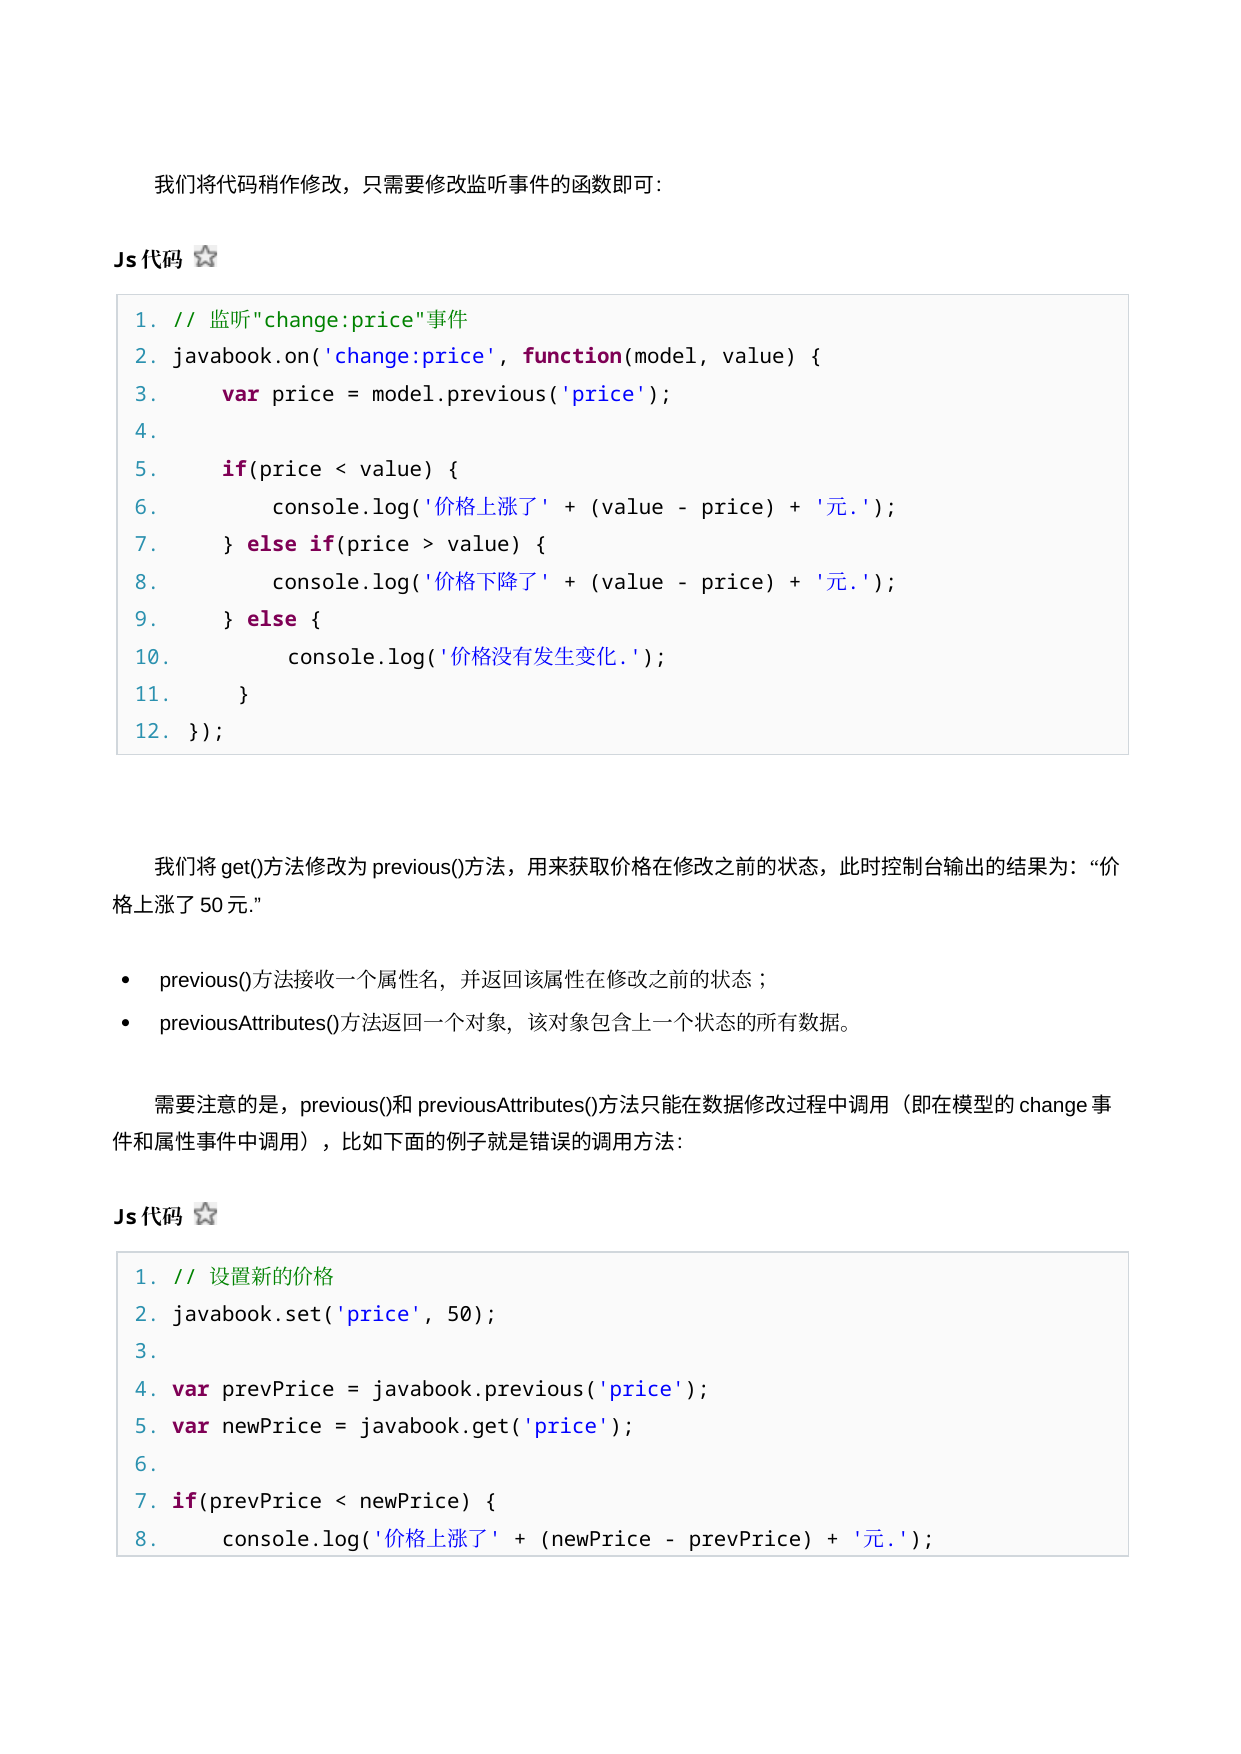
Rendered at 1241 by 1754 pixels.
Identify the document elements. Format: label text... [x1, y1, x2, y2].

list javabook.on('change:price', function(model, value) { [118, 331, 1128, 369]
list console.log('价格上涨了' + (newPrice - prevPrice) + '元.'); [118, 1513, 1128, 1555]
list var newPrice = javabook.get('price'); [118, 1401, 1128, 1438]
list previousAttributes()方法返回一个对象，该对象包含上一个状态的所有数据。 [122, 1003, 1128, 1041]
list var prevPrice = javabook.previous('price'); [118, 1363, 1128, 1401]
list console.log('价格上涨了' + (value - price) + '元.'); [118, 481, 1128, 519]
list // 监听"change:price"事件 [118, 295, 1128, 331]
picture [193, 245, 218, 267]
text Js代码 [112, 239, 1128, 277]
list console.log('价格没有发生变化.'); [118, 631, 1128, 669]
list if(price < value) { [118, 444, 1128, 481]
list var price = model.previous('price'); [118, 369, 1128, 406]
list javabook.set('price', 50); [118, 1288, 1128, 1326]
text 我们将代码稍作修改，只需要修改监听事件的函数即可： [112, 164, 1128, 202]
text 我们将get()方法修改为previous()方法，用来获取价格在修改之前的状态，此时控制台输出的结果为：“价格上涨了50元.” [112, 847, 1128, 922]
list // 设置新的价格 [118, 1253, 1128, 1288]
text 需要注意的是，previous()和previousAttributes()方法只能在数据修改过程中调用（即在模型的change事件和属性事件中调用），比如下面的例子就是错误的调用方法： [112, 1084, 1128, 1159]
list previous()方法接收一个属性名，并返回该属性在修改之前的状态； [122, 959, 1128, 997]
list } [118, 669, 1128, 706]
list if(prevPrice < newPrice) { [118, 1476, 1128, 1513]
list } else { [118, 594, 1128, 631]
list }); [118, 706, 1128, 754]
list console.log('价格下降了' + (value - price) + '元.'); [118, 556, 1128, 594]
list } else if(price > value) { [118, 519, 1128, 556]
text Js代码 [112, 1197, 1128, 1234]
picture [193, 1202, 218, 1225]
